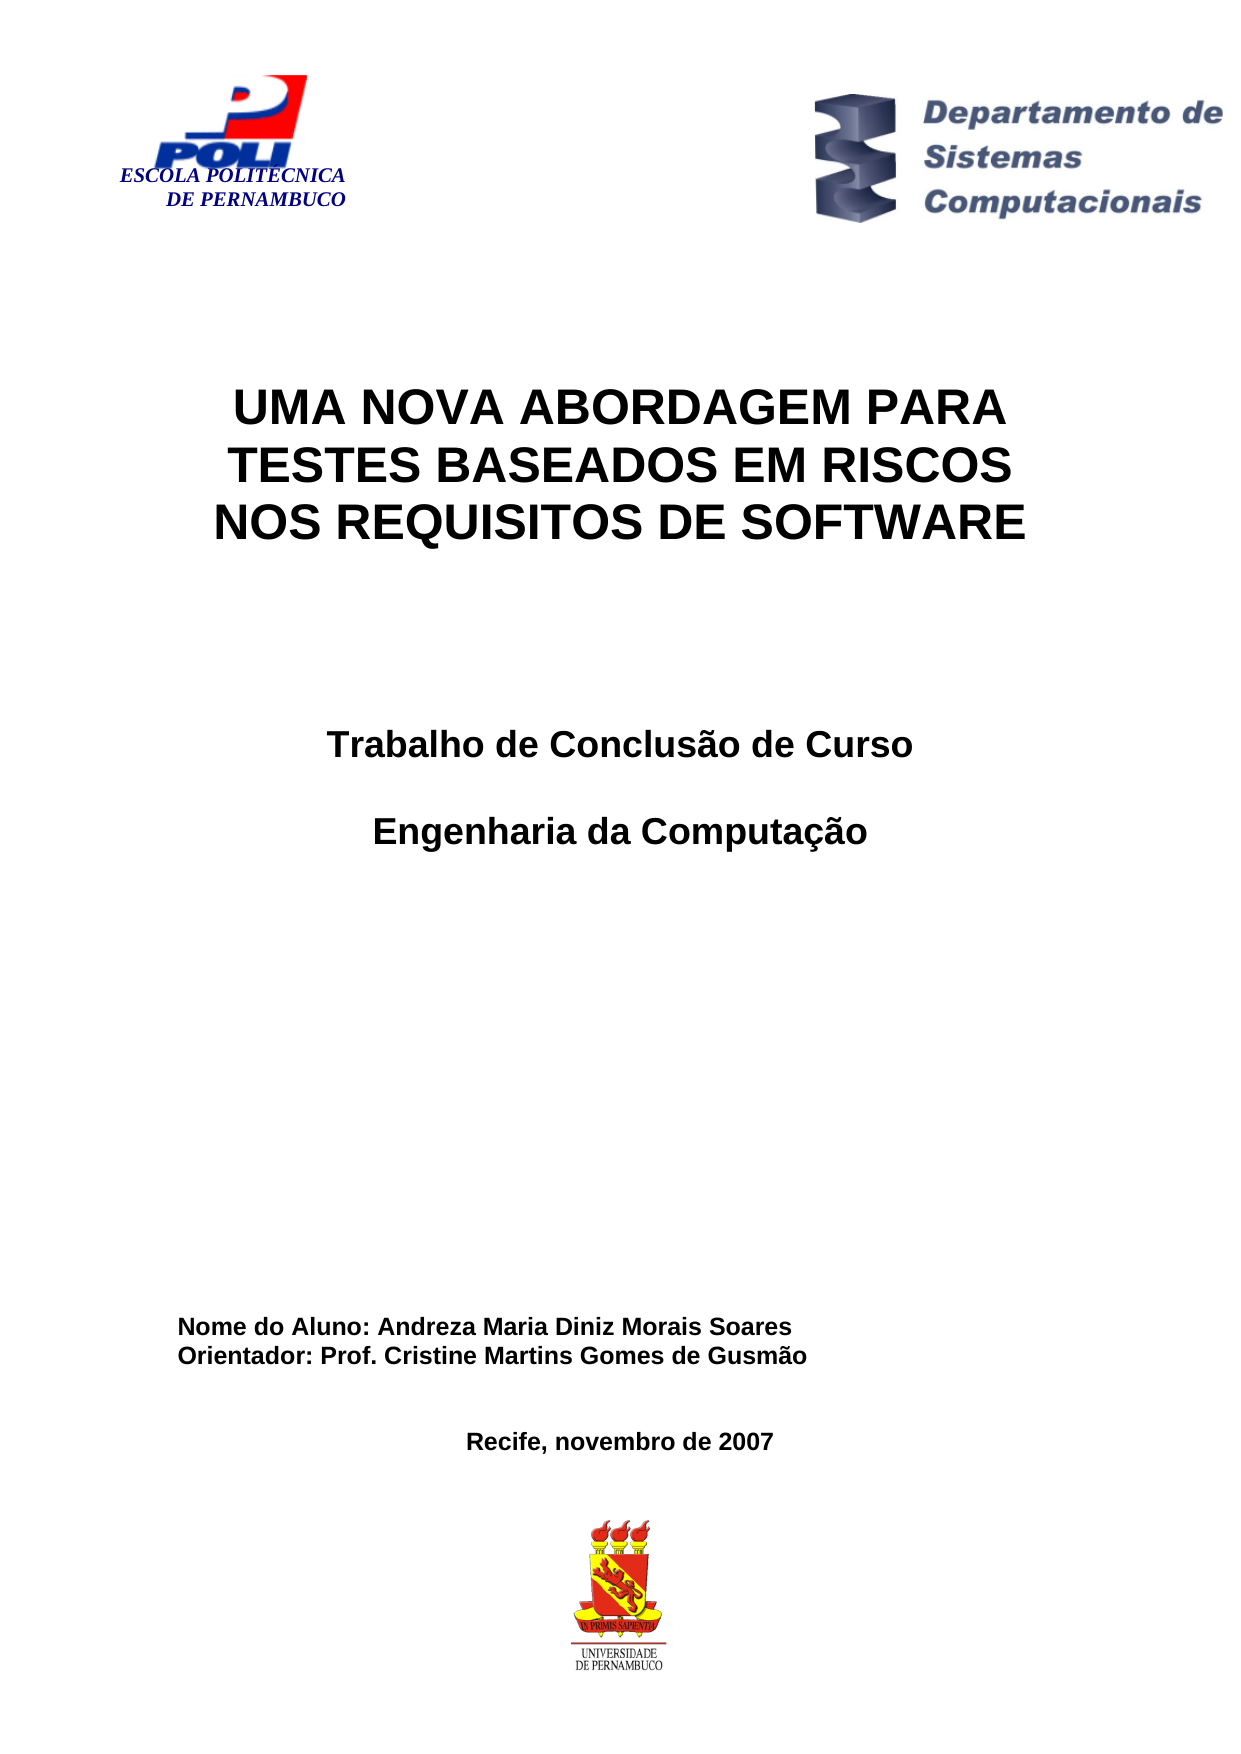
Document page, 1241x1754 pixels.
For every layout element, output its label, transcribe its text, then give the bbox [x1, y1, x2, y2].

text Uma Nova Abordagem para Testes Baseados em Riscos nos Requisitos de Software [177, 378, 1063, 550]
text Engenharia da Computação [177, 809, 1063, 852]
text Nome do Aluno: Andreza Maria Diniz Morais Soares [177, 1312, 1063, 1341]
picture [571, 1516, 667, 1671]
picture [139, 72, 309, 171]
text Recife, novembro de 2007 [177, 1427, 1063, 1456]
text Orientador: Prof. Cristine Martins Gomes de Gusmão [177, 1341, 1063, 1369]
picture [814, 94, 1223, 223]
text Trabalho de Conclusão de Curso [177, 723, 1063, 766]
